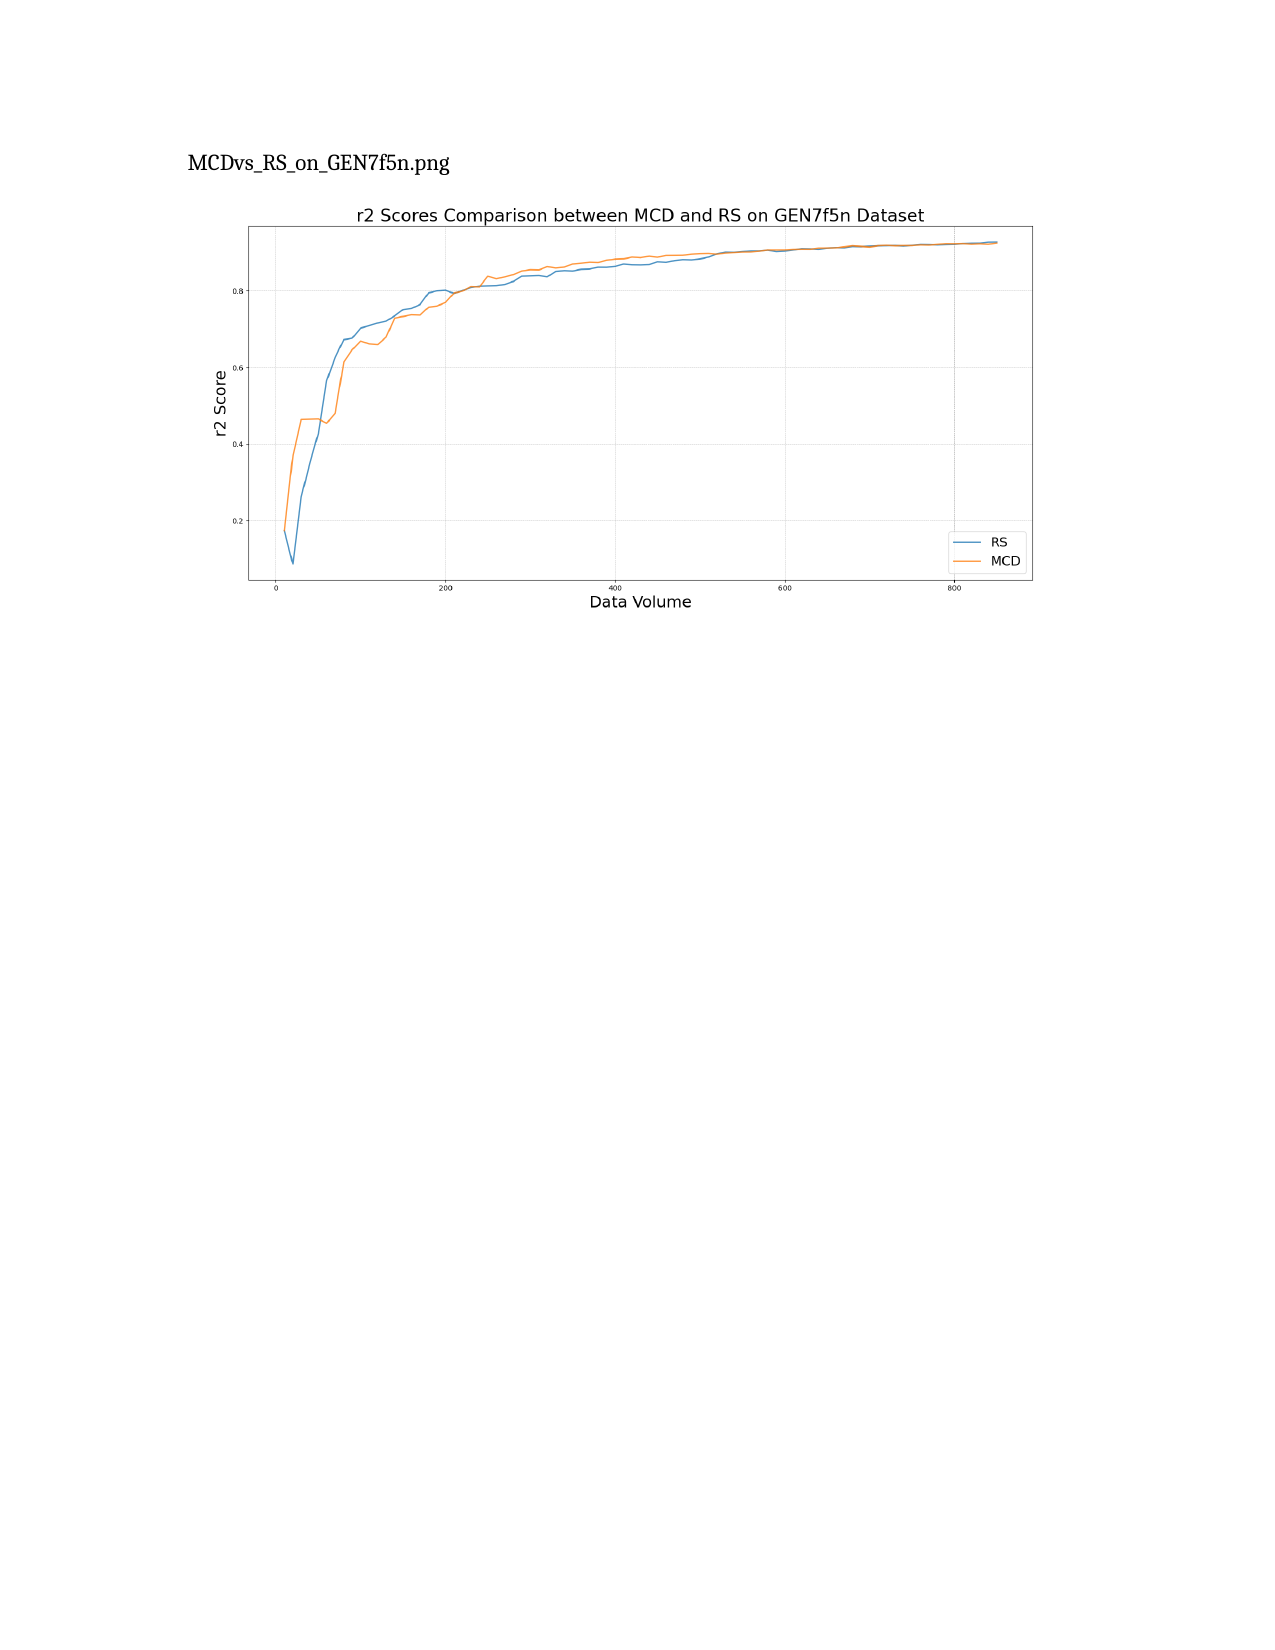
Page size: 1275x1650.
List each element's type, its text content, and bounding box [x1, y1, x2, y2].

text MCDvs_RS_on_GEN7f5n.png [187, 150, 1087, 176]
picture [206, 201, 1040, 618]
